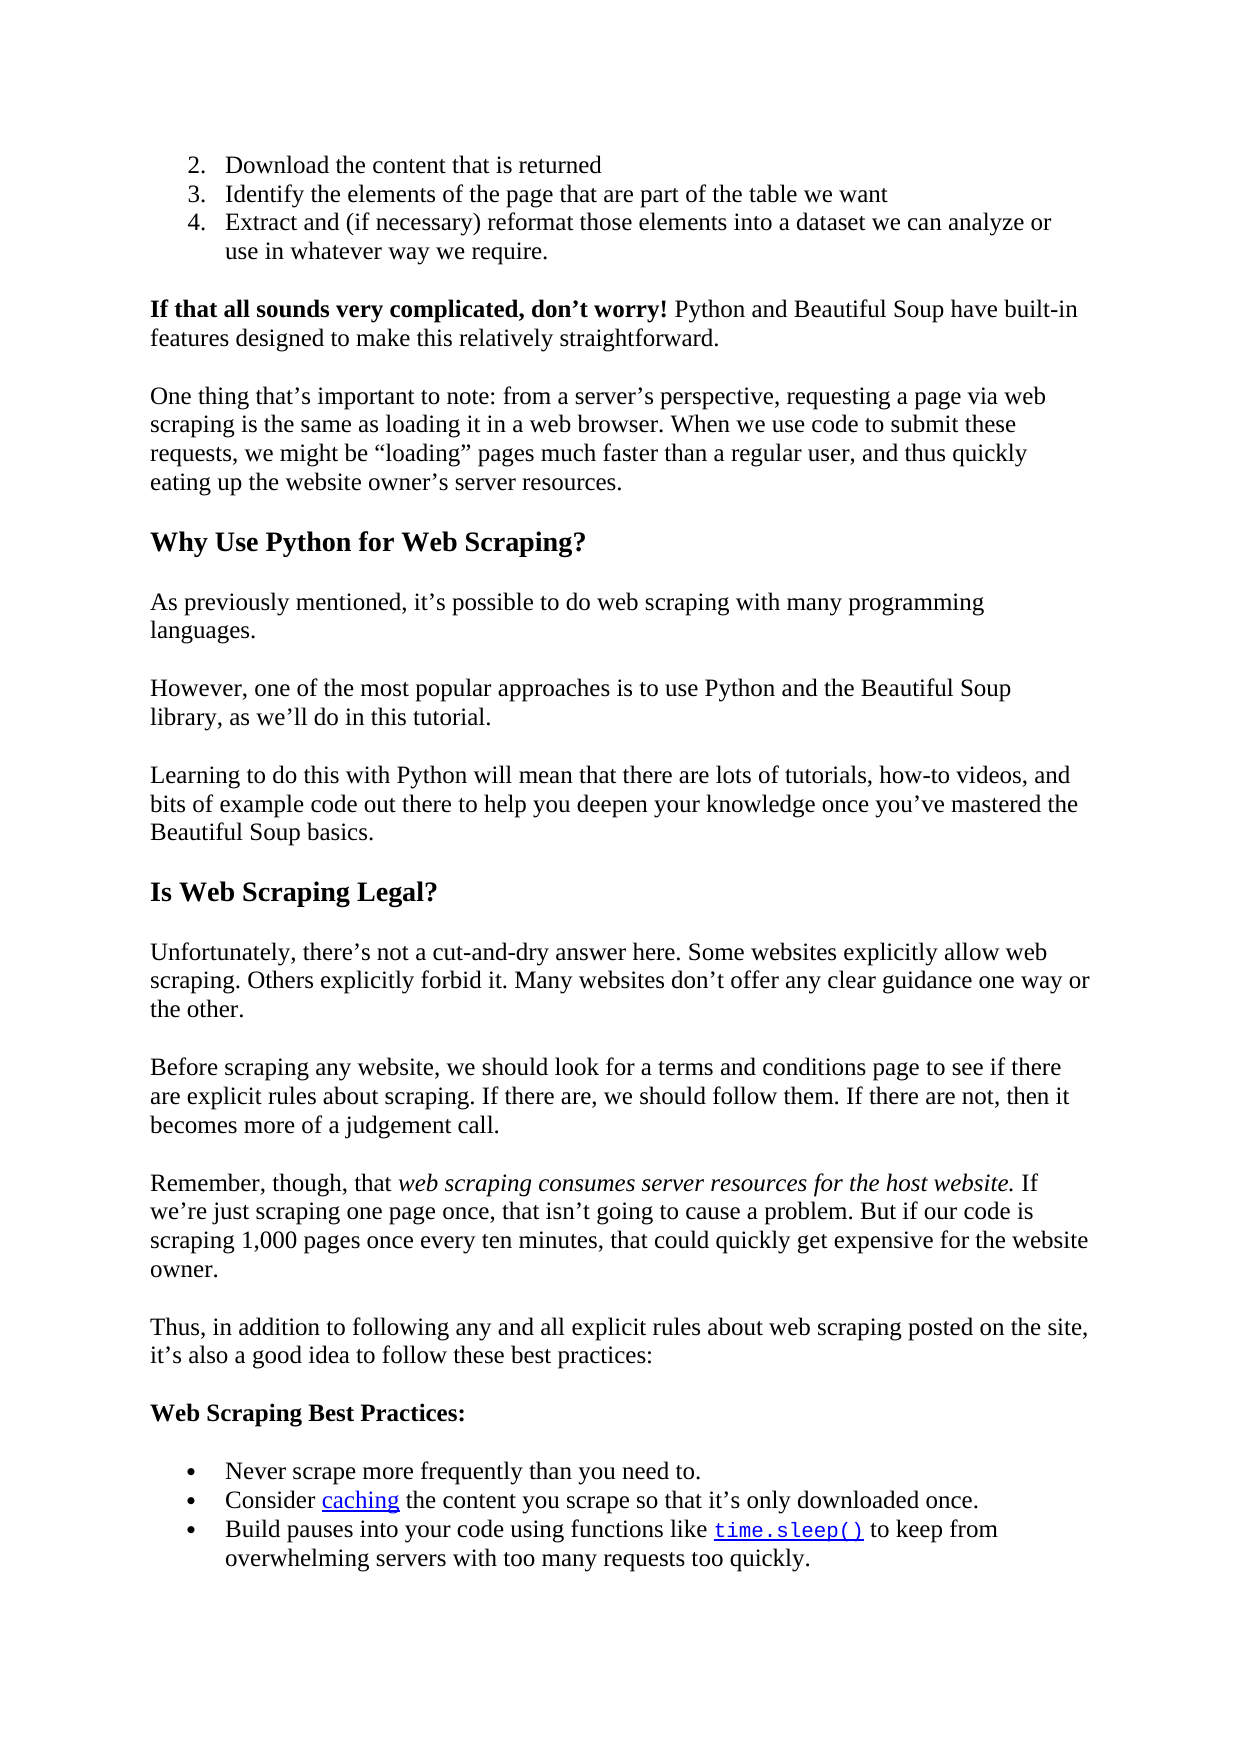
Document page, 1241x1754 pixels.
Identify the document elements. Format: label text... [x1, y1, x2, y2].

text Is Web Scraping Legal? [150, 875, 1090, 908]
text One thing that’s important to note: from a server’s perspective, requesting a page via web scraping is the same as loading it in a web browser. When we use code to submit these requests, we might be “loading” pages much faster than a regular user, and thus quickly eating up the website owner’s server resources. [150, 381, 1090, 496]
list Never scrape more frequently than you need to. [187, 1456, 1090, 1485]
text If that all sounds very complicated, don’t worry! Python and Beautiful Soup have built-in features designed to make this relatively straightforward. [150, 294, 1090, 352]
text Learning to do this with Python will mean that there are lots of tutorials, how-to videos, and bits of example code out there to help you deepen your knowledge once you’ve mastered the Beautiful Soup basics. [150, 760, 1090, 846]
text Thus, in addition to following any and all explicit rules about web scraping posted on the site, it’s also a good idea to follow these best practices: [150, 1312, 1090, 1369]
text Web Scraping Best Practices: [150, 1398, 1090, 1427]
list Download the content that is returned [187, 150, 1090, 179]
text Unfortunately, there’s not a cut-and-dry answer here. Some websites explicitly allow web scraping. Others explicitly forbid it. Many websites don’t offer any clear guidance one way or the other. [150, 937, 1090, 1023]
list Build pauses into your code using functions like time.sleep() to keep from overwhelming servers with too many requests too quickly. [187, 1514, 1090, 1572]
text However, one of the most popular approaches is to use Python and the Beautiful Soup library, as we’ll do in this tutorial. [150, 673, 1090, 731]
list Consider caching the content you scrape so that it’s only downloaded once. [187, 1485, 1090, 1514]
list Extract and (if necessary) reformat those elements into a dataset we can analyze or use in whatever way we require. [187, 207, 1090, 265]
text As previously mentioned, it’s possible to do web scraping with many programming languages. [150, 587, 1090, 644]
list Identify the elements of the page that are part of the table we want [187, 179, 1090, 207]
text Why Use Python for Web Scraping? [150, 525, 1090, 557]
text Remember, though, that web scraping consumes server resources for the host website. If we’re just scraping one page once, that isn’t going to cause a problem. But if our code is scraping 1,000 pages once every ten minutes, that could quickly get expensive for the website owner. [150, 1168, 1090, 1283]
text Before scraping any website, we should look for a terms and conditions page to see if there are explicit rules about scraping. If there are, we should follow them. If there are not, then it becomes more of a judgement call. [150, 1052, 1090, 1138]
